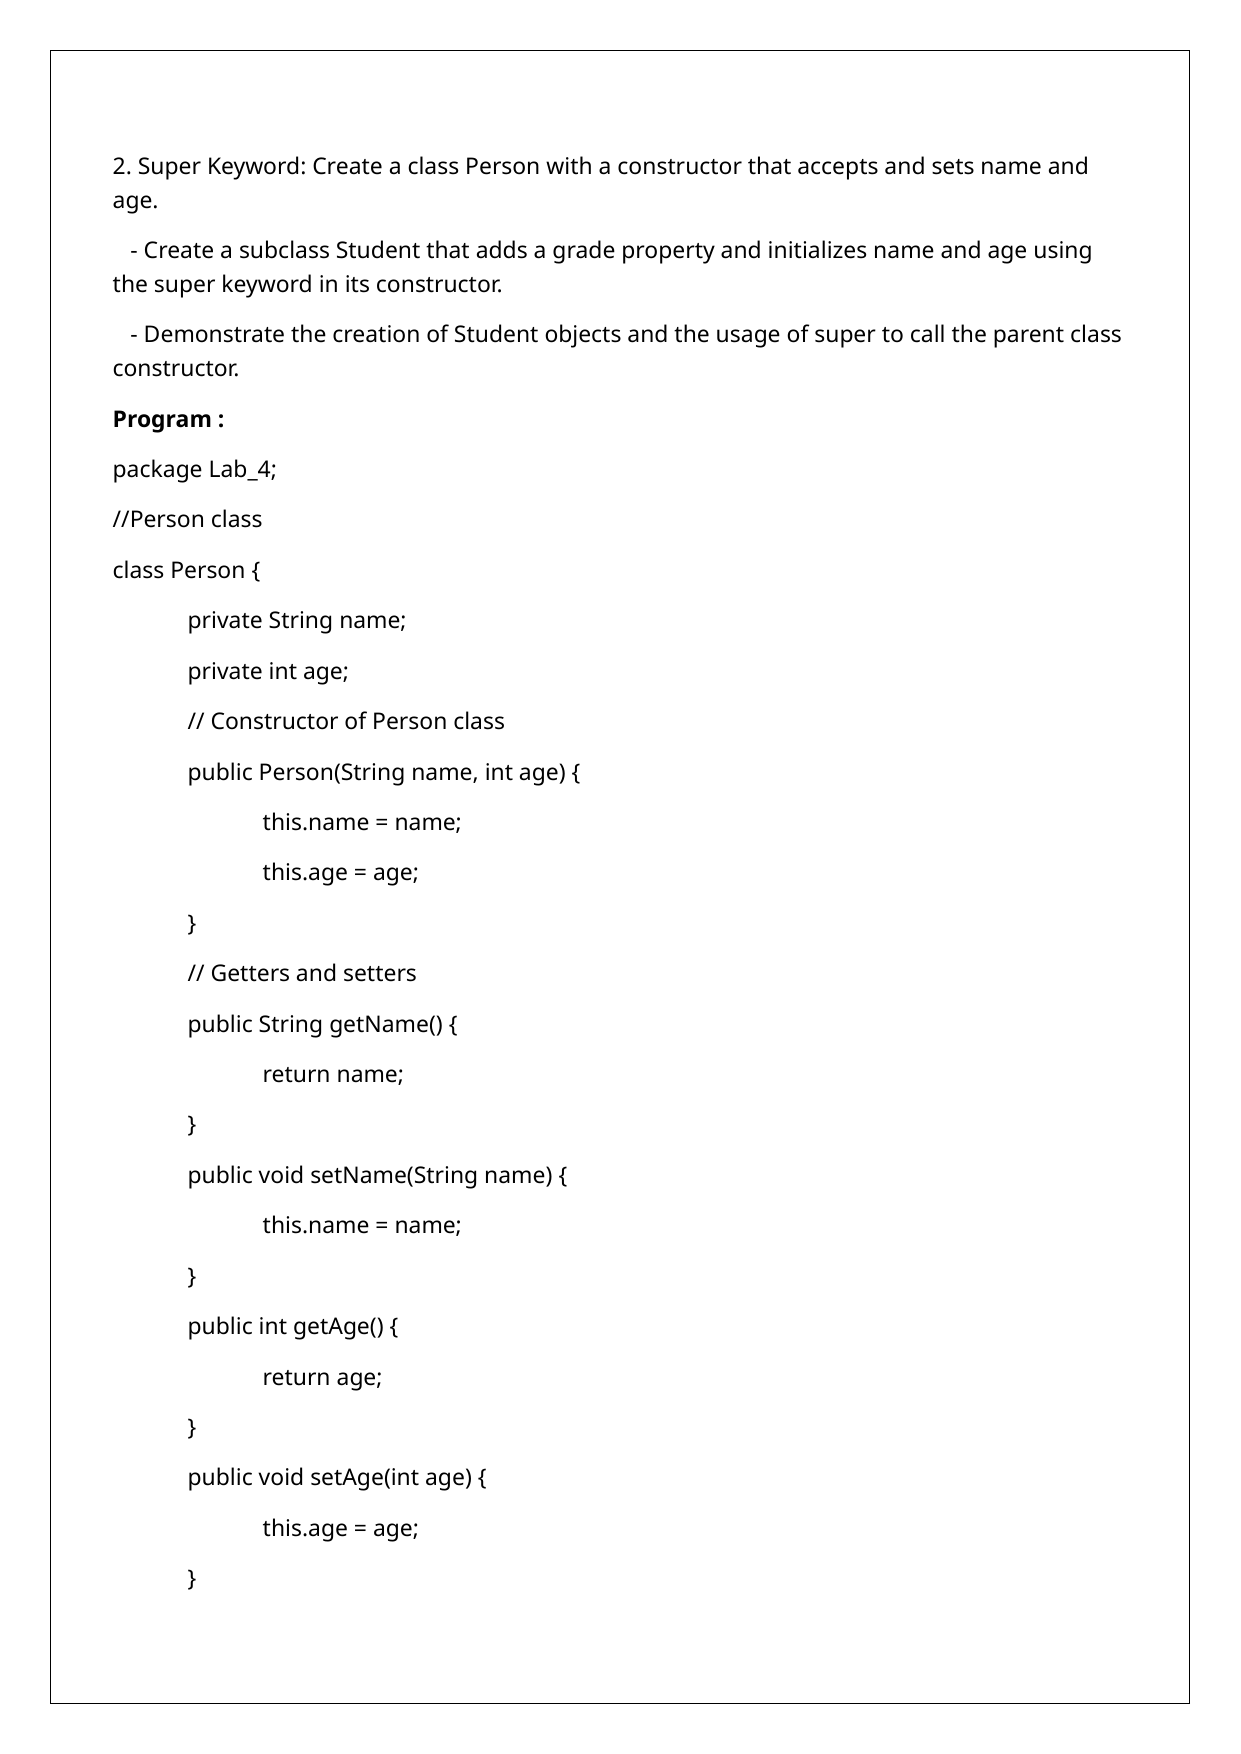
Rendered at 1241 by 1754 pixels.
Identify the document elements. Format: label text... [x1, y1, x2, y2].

text // Constructor of Person class [112, 705, 1128, 736]
text public Person(String name, int age) { [112, 755, 1128, 787]
text public void setAge(int age) { [112, 1461, 1128, 1492]
text } [112, 907, 1128, 938]
text public int getAge() { [112, 1310, 1128, 1341]
text - Demonstrate the creation of Student objects and the usage of super to call the parent class constructor. [112, 318, 1128, 383]
text private String name; [112, 604, 1128, 635]
text this.age = age; [112, 1512, 1128, 1543]
text //Person class [112, 503, 1128, 534]
text return age; [112, 1360, 1128, 1392]
text class Person { [112, 554, 1128, 585]
text this.name = name; [112, 806, 1128, 837]
text } [112, 1108, 1128, 1139]
text package Lab_4; [112, 453, 1128, 484]
text this.name = name; [112, 1209, 1128, 1240]
text public String getName() { [112, 1007, 1128, 1039]
text this.age = age; [112, 856, 1128, 887]
text Program : [112, 402, 1128, 434]
text public void setName(String name) { [112, 1159, 1128, 1190]
text // Getters and setters [112, 957, 1128, 988]
text - Create a subclass Student that adds a grade property and initializes name and age using the super keyword in its constructor. [112, 234, 1128, 299]
text } [112, 1259, 1128, 1291]
text } [112, 1411, 1128, 1442]
text private int age; [112, 654, 1128, 686]
text return name; [112, 1058, 1128, 1089]
text } [112, 1562, 1128, 1593]
text 2. Super Keyword: Create a class Person with a constructor that accepts and sets name and age. [112, 150, 1128, 215]
